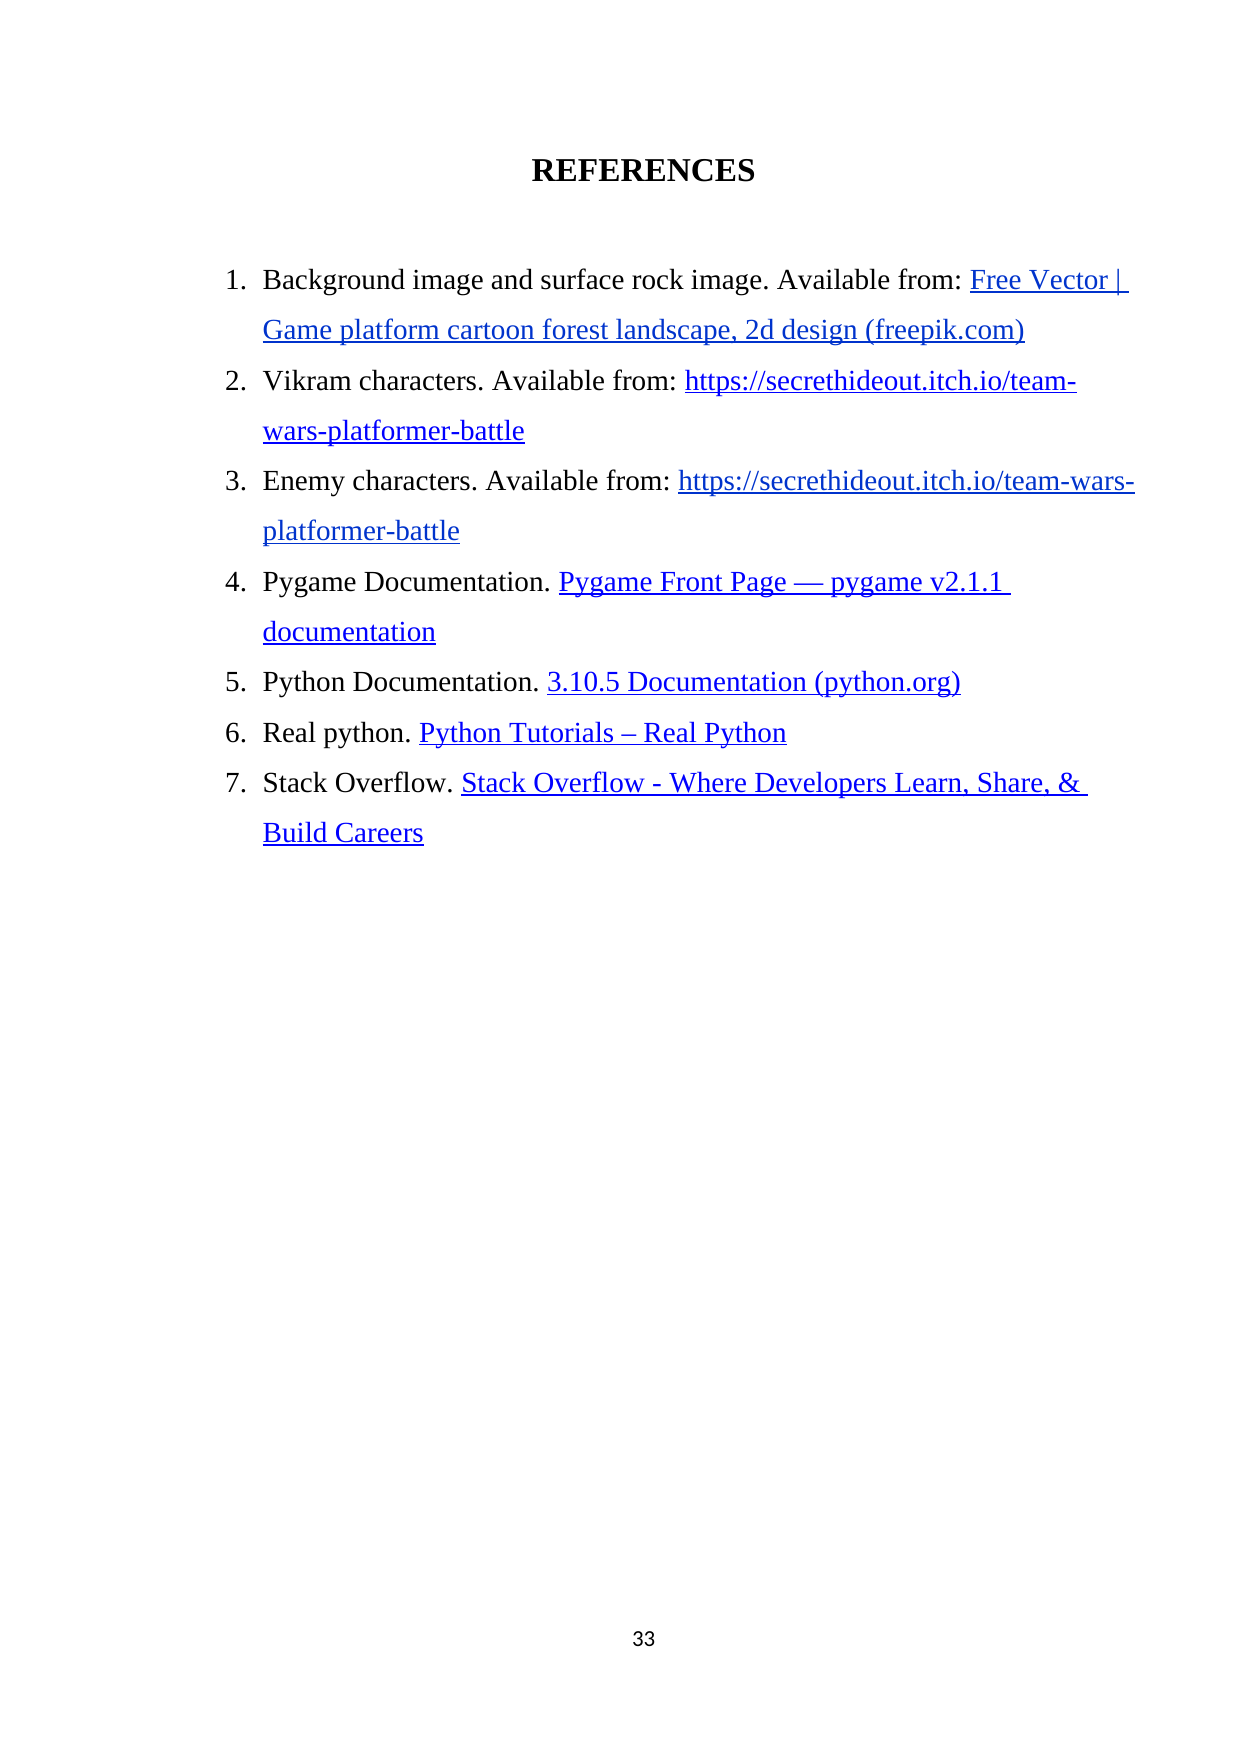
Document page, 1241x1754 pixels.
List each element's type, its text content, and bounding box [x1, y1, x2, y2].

list Background image and surface rock image. Available from: Free Vector | Game platform cartoon forest landscape, 2d design (freepik.com) [225, 262, 1137, 346]
list Pygame Documentation. Pygame Front Page — pygame v2.1.1 documentation [225, 564, 1137, 648]
list Enemy characters. Available from: https://secrethideout.itch.io/team-wars-platformer-battle [225, 463, 1137, 547]
text REFERENCES [150, 150, 1137, 188]
list Vikram characters. Available from: https://secrethideout.itch.io/team-wars-platformer-battle [225, 363, 1137, 446]
list Real python. Python Tutorials – Real Python [225, 715, 1137, 748]
list Python Documentation. 3.10.5 Documentation (python.org) [225, 664, 1137, 698]
list Stack Overflow. Stack Overflow - Where Developers Learn, Share, & Build Careers [225, 765, 1137, 849]
